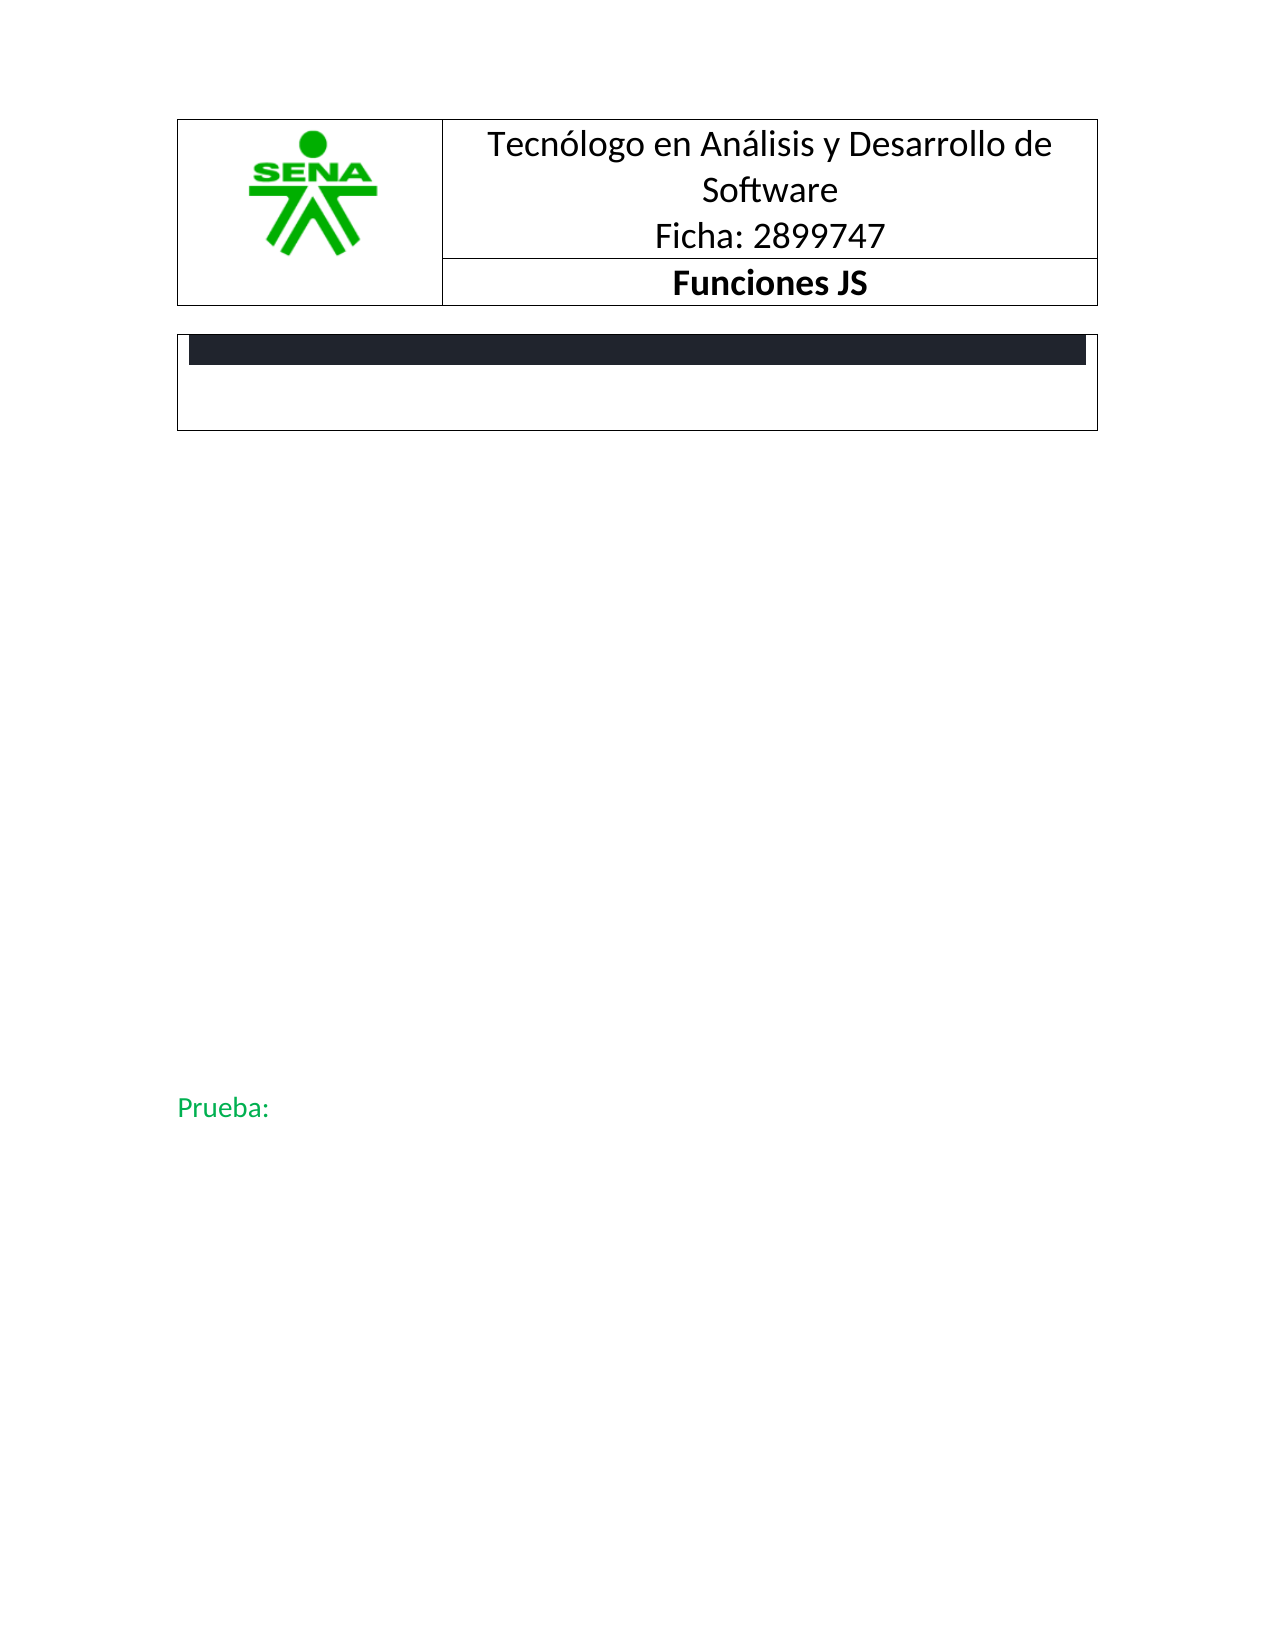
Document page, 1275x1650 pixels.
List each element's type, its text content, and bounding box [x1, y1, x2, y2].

text Prueba: [177, 1089, 1098, 1124]
picture [230, 120, 391, 272]
